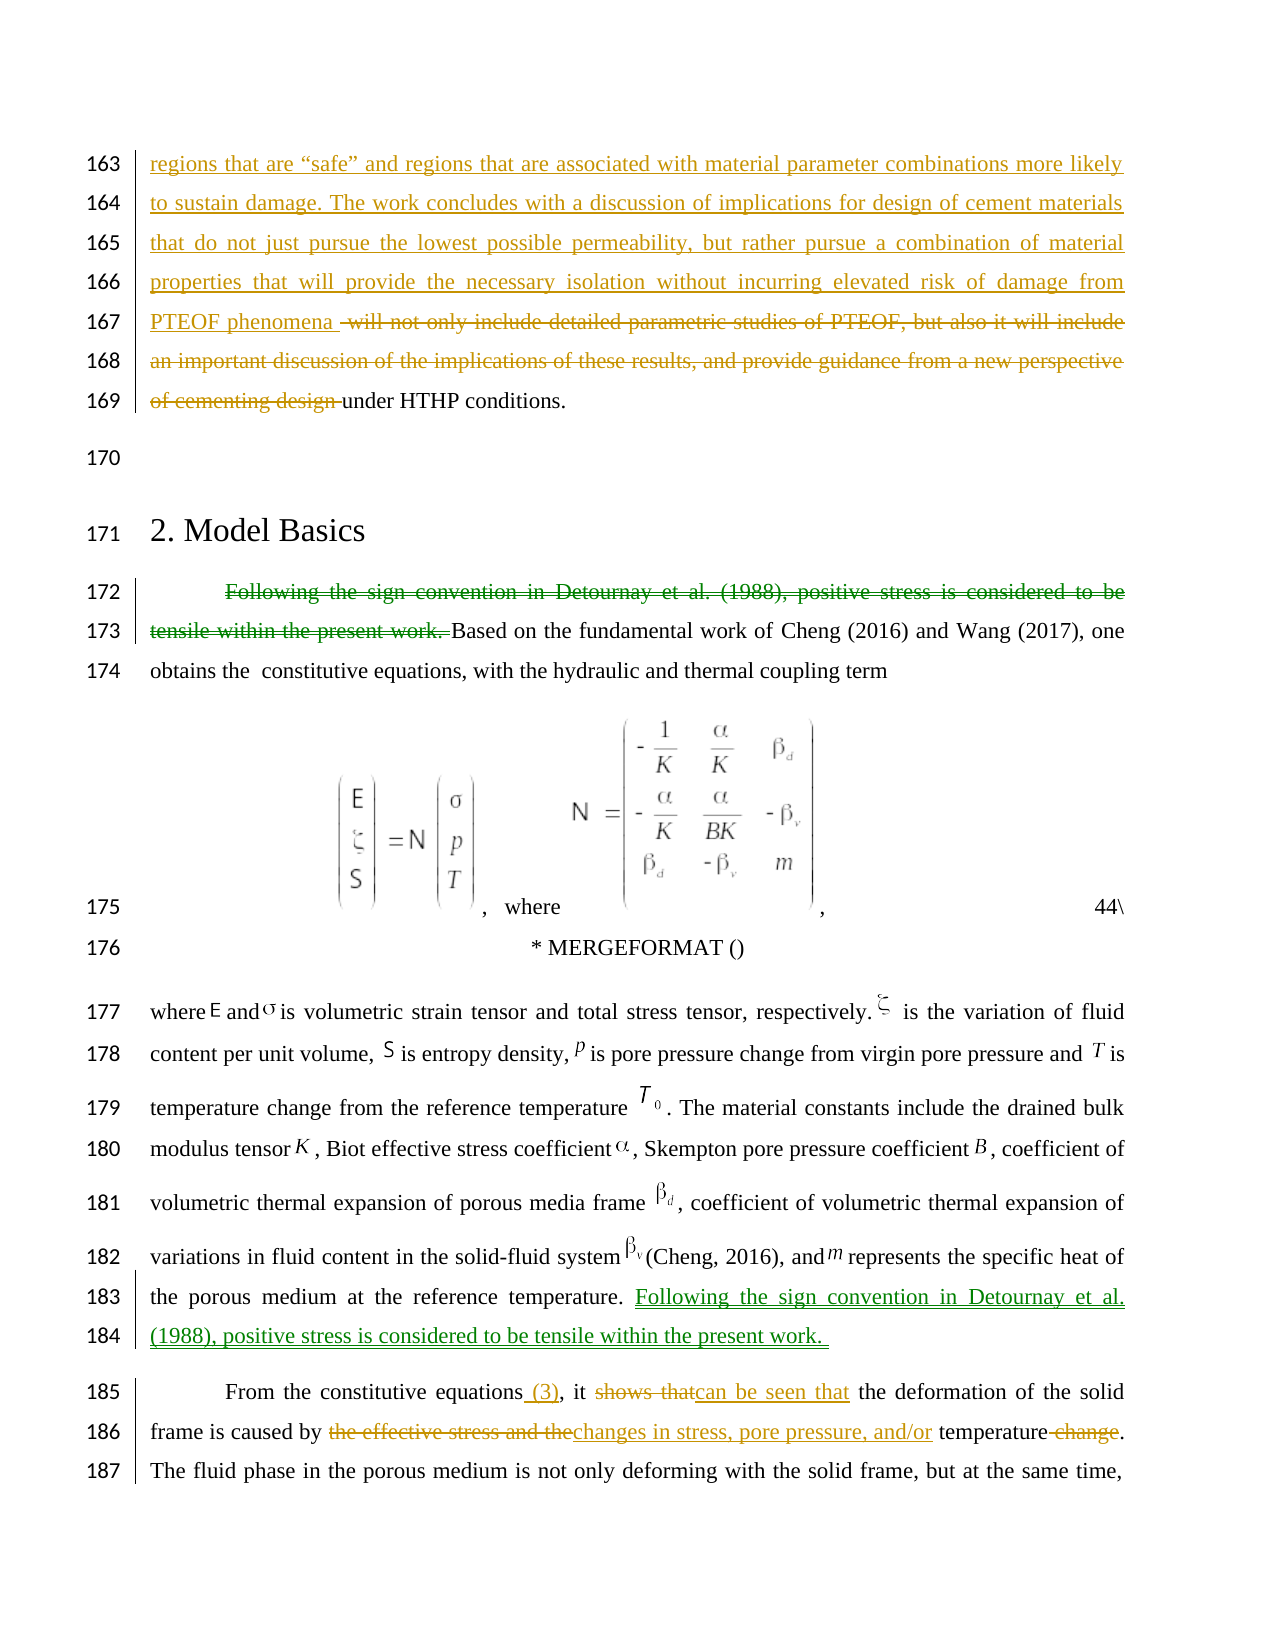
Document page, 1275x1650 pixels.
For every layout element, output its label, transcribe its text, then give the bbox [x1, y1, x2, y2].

text whereandis volumetric strain tensor and total stress tensor, respectively. is the variation of fluid content per unit volume, is entropy density,is pore pressure change from virgin pore pressure and is temperature change from the reference temperature . The material constants include the drained bulk modulus tensor, Biot effective stress coefficient, Skempton pore pressure coefficient, coefficient of volumetric thermal expansion of porous media frame , coefficient of volumetric thermal expansion of variations in fluid content in the solid-fluid system(Cheng, 2016), andrepresents the specific heat of the porous medium at the reference temperature. [150, 990, 1125, 1349]
text , where , [150, 713, 1125, 960]
text 2. Model Basics [150, 510, 1125, 548]
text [150, 150, 1125, 252]
text Based on the fundamental work of Cheng (2016) and Wang (2017), one obtains the constitutive equations, with the hydraulic and thermal coupling term [150, 578, 1125, 683]
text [150, 1378, 1125, 1484]
